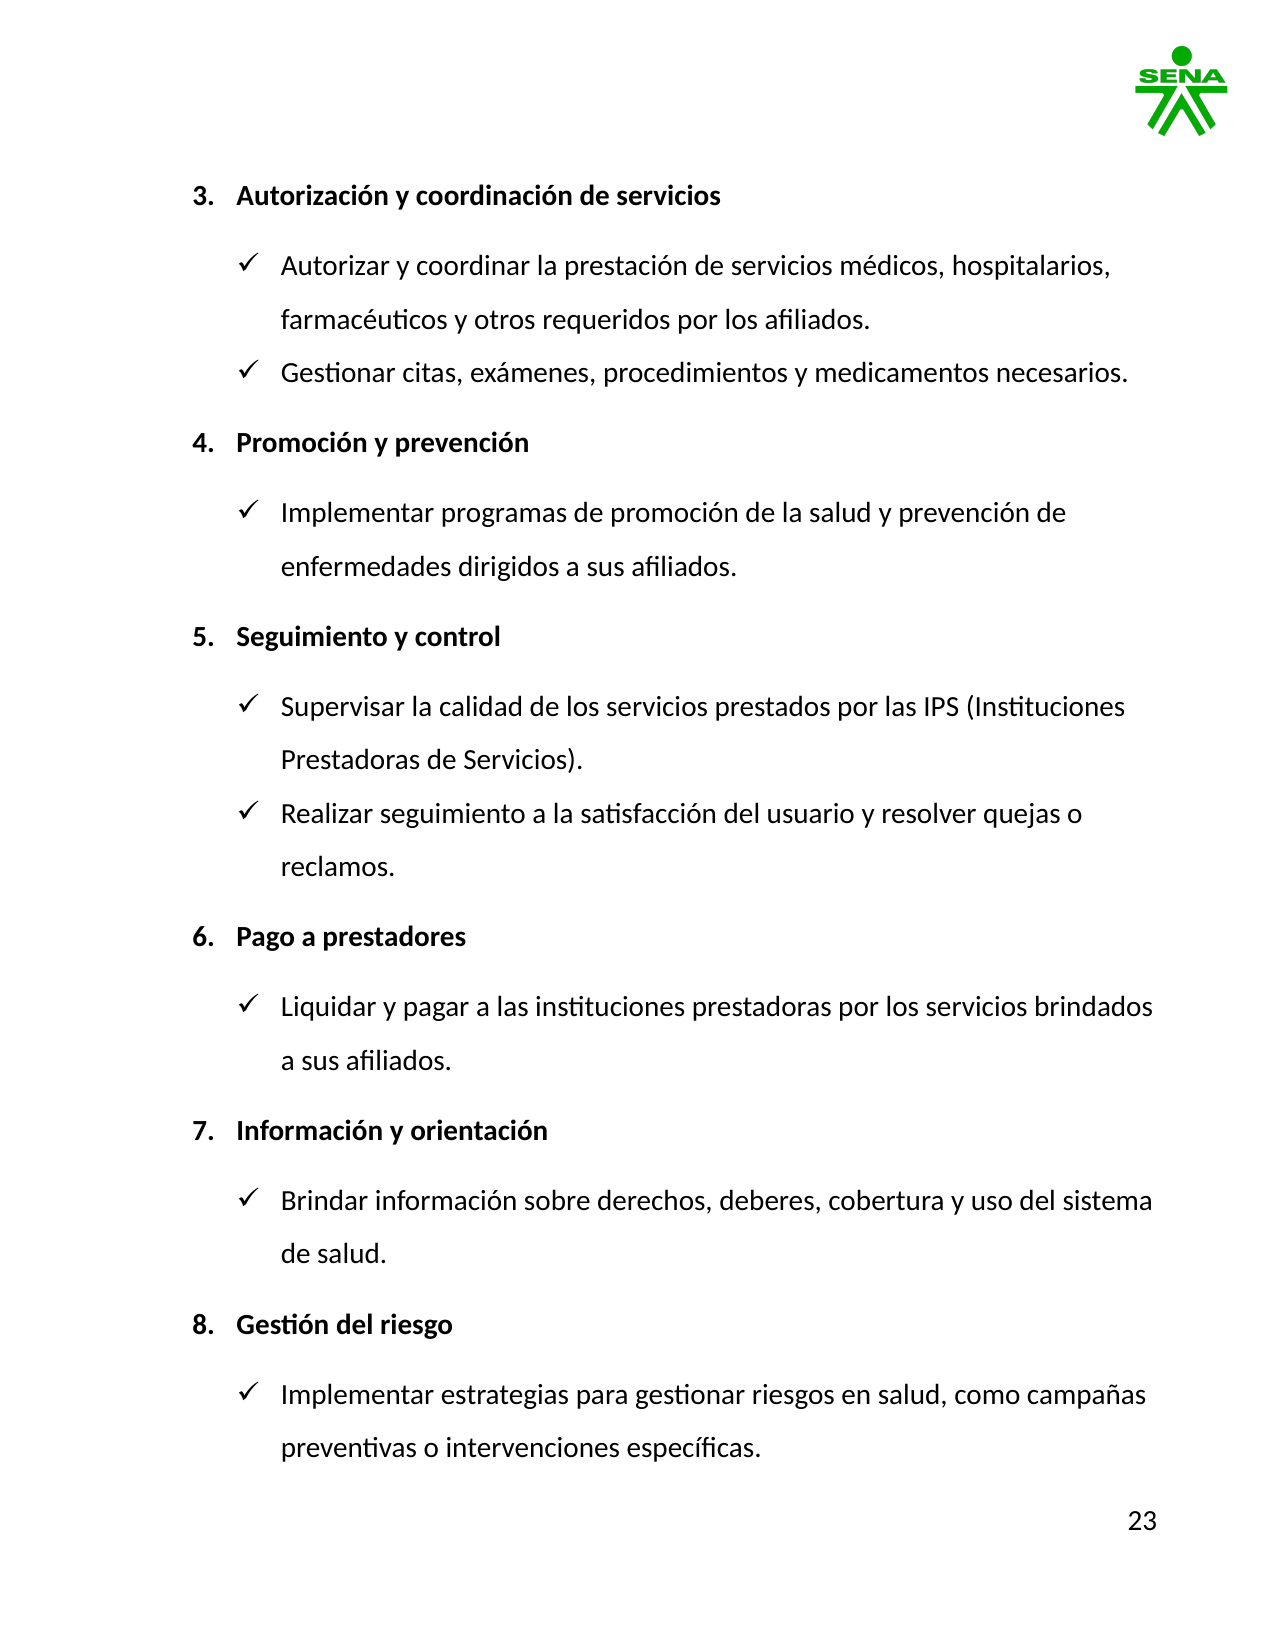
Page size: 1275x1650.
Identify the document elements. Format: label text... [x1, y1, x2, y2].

subtitle Autorización y coordinación de servicios [192, 177, 1157, 213]
list Implementar programas de promoción de la salud y prevención de enfermedades dirigidos a sus afiliados. [236, 494, 1157, 583]
list Liquidar y pagar a las instituciones prestadoras por los servicios brindados a sus afiliados. [236, 988, 1157, 1078]
list Brindar información sobre derechos, deberes, cobertura y uso del sistema de salud. [236, 1182, 1157, 1271]
subtitle Información y orientación [192, 1112, 1157, 1148]
subtitle Seguimiento y control [192, 618, 1157, 653]
list Implementar estrategias para gestionar riesgos en salud, como campañas preventivas o intervenciones específicas. [236, 1376, 1157, 1465]
subtitle Promoción y prevención [192, 424, 1157, 460]
subtitle Gestión del riesgo [192, 1306, 1157, 1341]
list Realizar seguimiento a la satisfacción del usuario y resolver quejas o reclamos. [236, 795, 1157, 884]
list Gestionar citas, exámenes, procedimientos y medicamentos necesarios. [236, 354, 1157, 390]
list Autorizar y coordinar la prestación de servicios médicos, hospitalarios, farmacéuticos y otros requeridos por los afiliados. [236, 247, 1157, 336]
picture [1135, 46, 1228, 136]
subtitle Pago a prestadores [192, 918, 1157, 954]
list Supervisar la calidad de los servicios prestados por las IPS (Instituciones Prestadoras de Servicios). [236, 688, 1157, 777]
